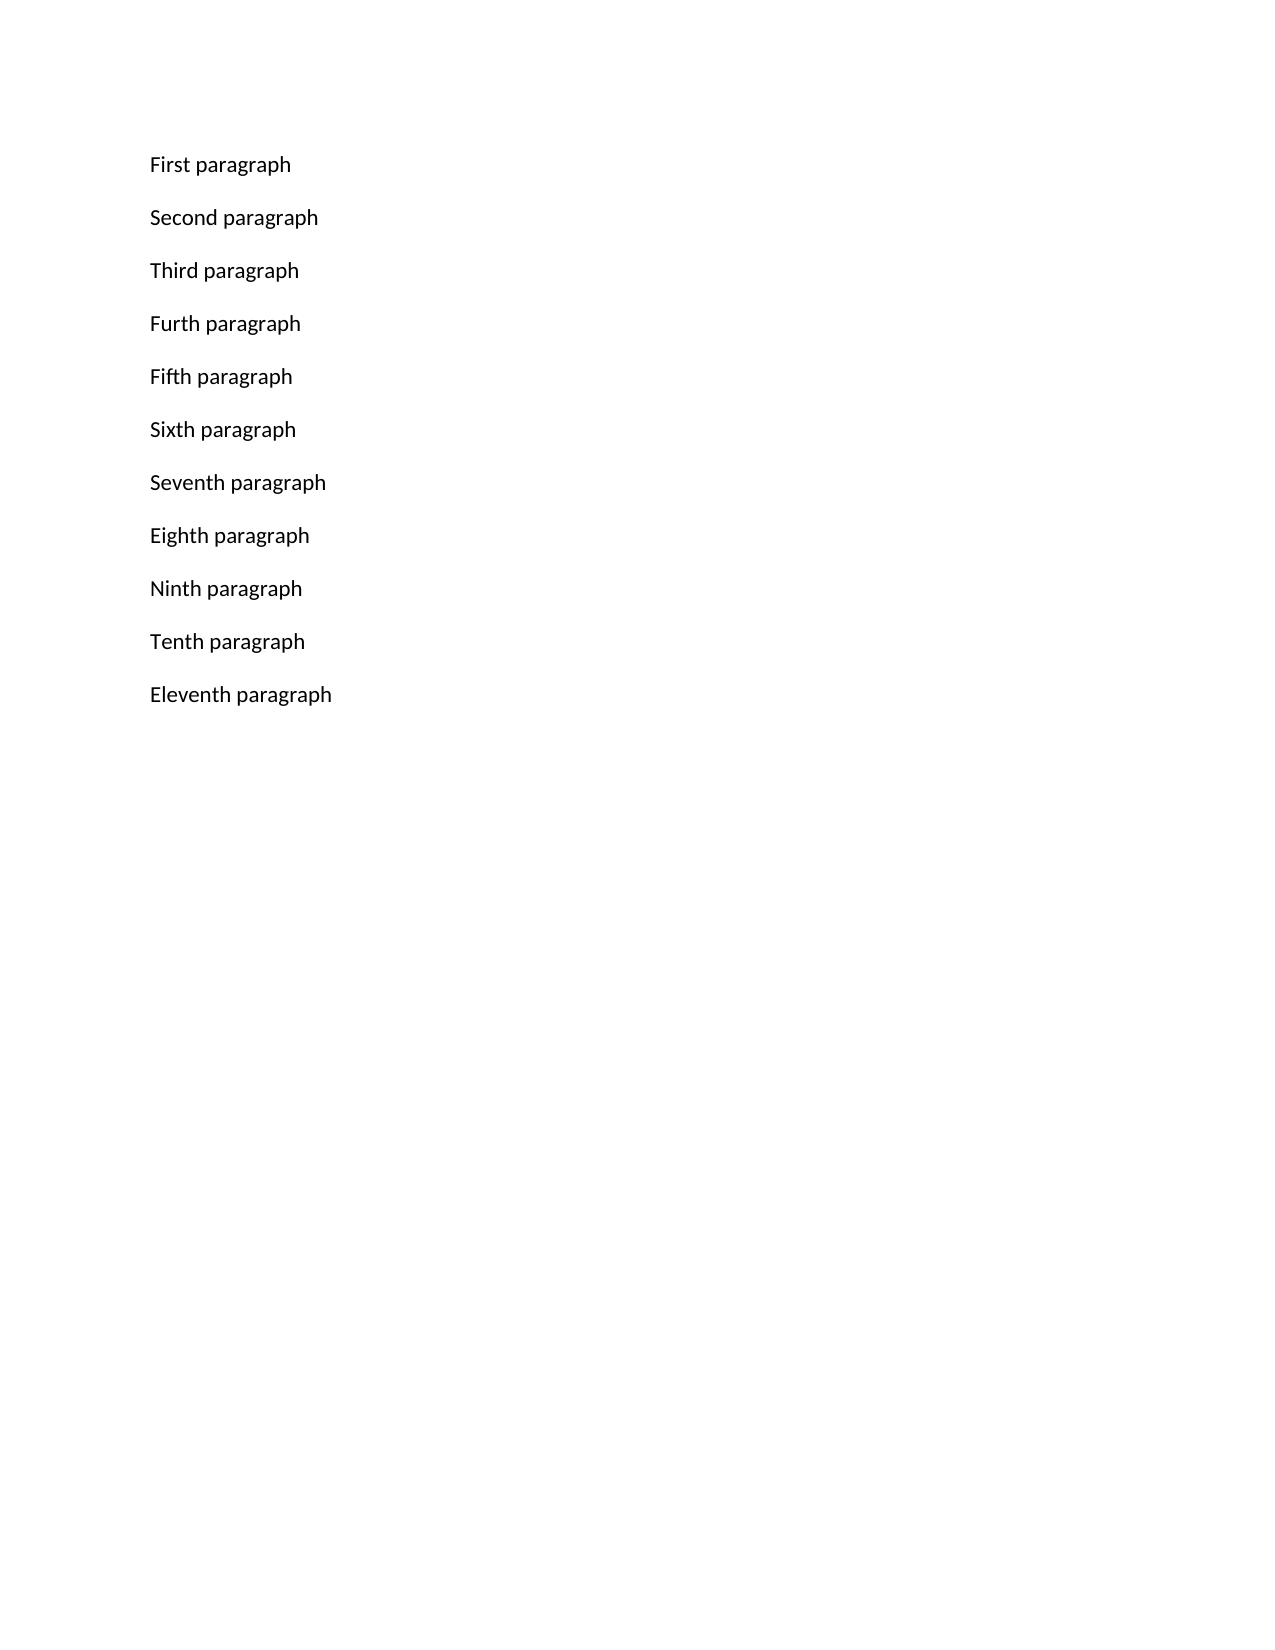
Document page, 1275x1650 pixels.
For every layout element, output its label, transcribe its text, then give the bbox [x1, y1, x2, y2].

text Eleventh paragraph [150, 680, 1125, 708]
text Tenth paragraph [150, 627, 1125, 655]
text First paragraph [150, 150, 1125, 178]
text Second paragraph [150, 203, 1125, 231]
text Fifth paragraph [150, 362, 1125, 390]
text Ninth paragraph [150, 574, 1125, 602]
text Sixth paragraph [150, 415, 1125, 443]
text Seventh paragraph [150, 468, 1125, 496]
text Eighth paragraph [150, 521, 1125, 549]
text Third paragraph [150, 256, 1125, 284]
text Furth paragraph [150, 309, 1125, 337]
